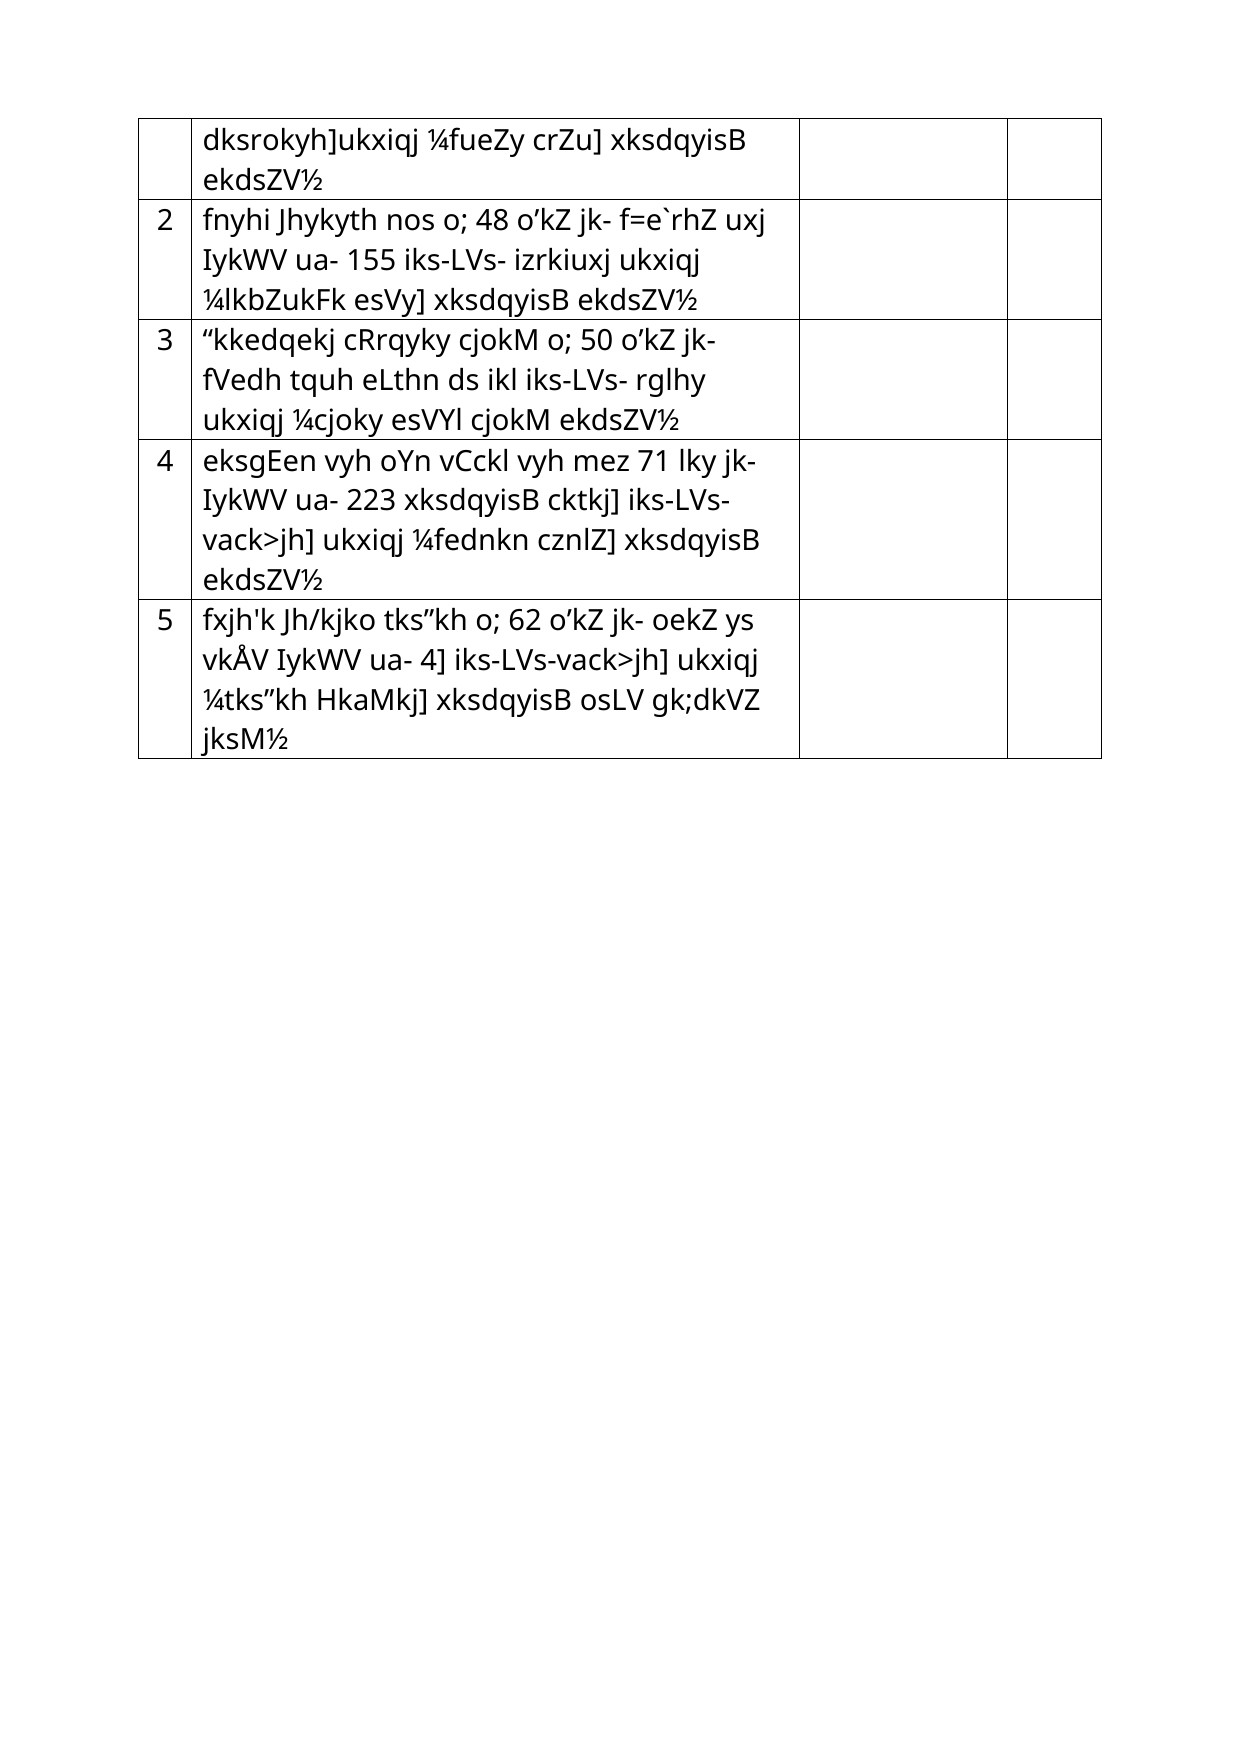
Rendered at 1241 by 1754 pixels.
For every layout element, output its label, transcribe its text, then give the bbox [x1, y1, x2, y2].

table_cell 5 [139, 600, 191, 758]
table_cell [1008, 600, 1101, 758]
table_cell 3 [139, 320, 191, 439]
table_cell 2 [139, 200, 191, 319]
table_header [192, 119, 799, 198]
table_cell 4 [139, 440, 191, 598]
table_cell [800, 440, 1007, 598]
table_cell “kkedqekj cRrqyky cjokM o; 50 o’kZ jk- fVedh tquh eLthn ds ikl iks-LVs- rglhy ukxiqj ¼cjoky esVYl cjokM ekdsZV½ [192, 320, 799, 439]
table_cell [1008, 320, 1101, 439]
table_header [1008, 119, 1101, 198]
table_cell fnyhi Jhykyth nos o; 48 o’kZ jk- f=e`rhZ uxj IykWV ua- 155 iks-LVs- izrkiuxj ukxiqj ¼lkbZukFk esVy] xksdqyisB ekdsZV½ [192, 200, 799, 319]
table_cell eksgEen vyh oYn vCckl vyh mez 71 lky jk- IykWV ua- 223 xksdqyisB cktkj] iks-LVs-vack>jh] ukxiqj ¼fednkn cznlZ] xksdqyisB ekdsZV½ [192, 440, 799, 598]
table_header [800, 119, 1007, 198]
table_cell fxjh'k Jh/kjko tks”kh o; 62 o’kZ jk- oekZ ys vkÅV IykWV ua- 4] iks-LVs-vack>jh] ukxiqj ¼tks”kh HkaMkj] xksdqyisB osLV gk;dkVZ jksM½ [192, 600, 799, 758]
table_cell [1008, 200, 1101, 319]
table_cell [800, 600, 1007, 758]
table_header 1 [139, 119, 191, 198]
table_cell [1008, 440, 1101, 598]
table_cell [800, 200, 1007, 319]
table_cell [800, 320, 1007, 439]
